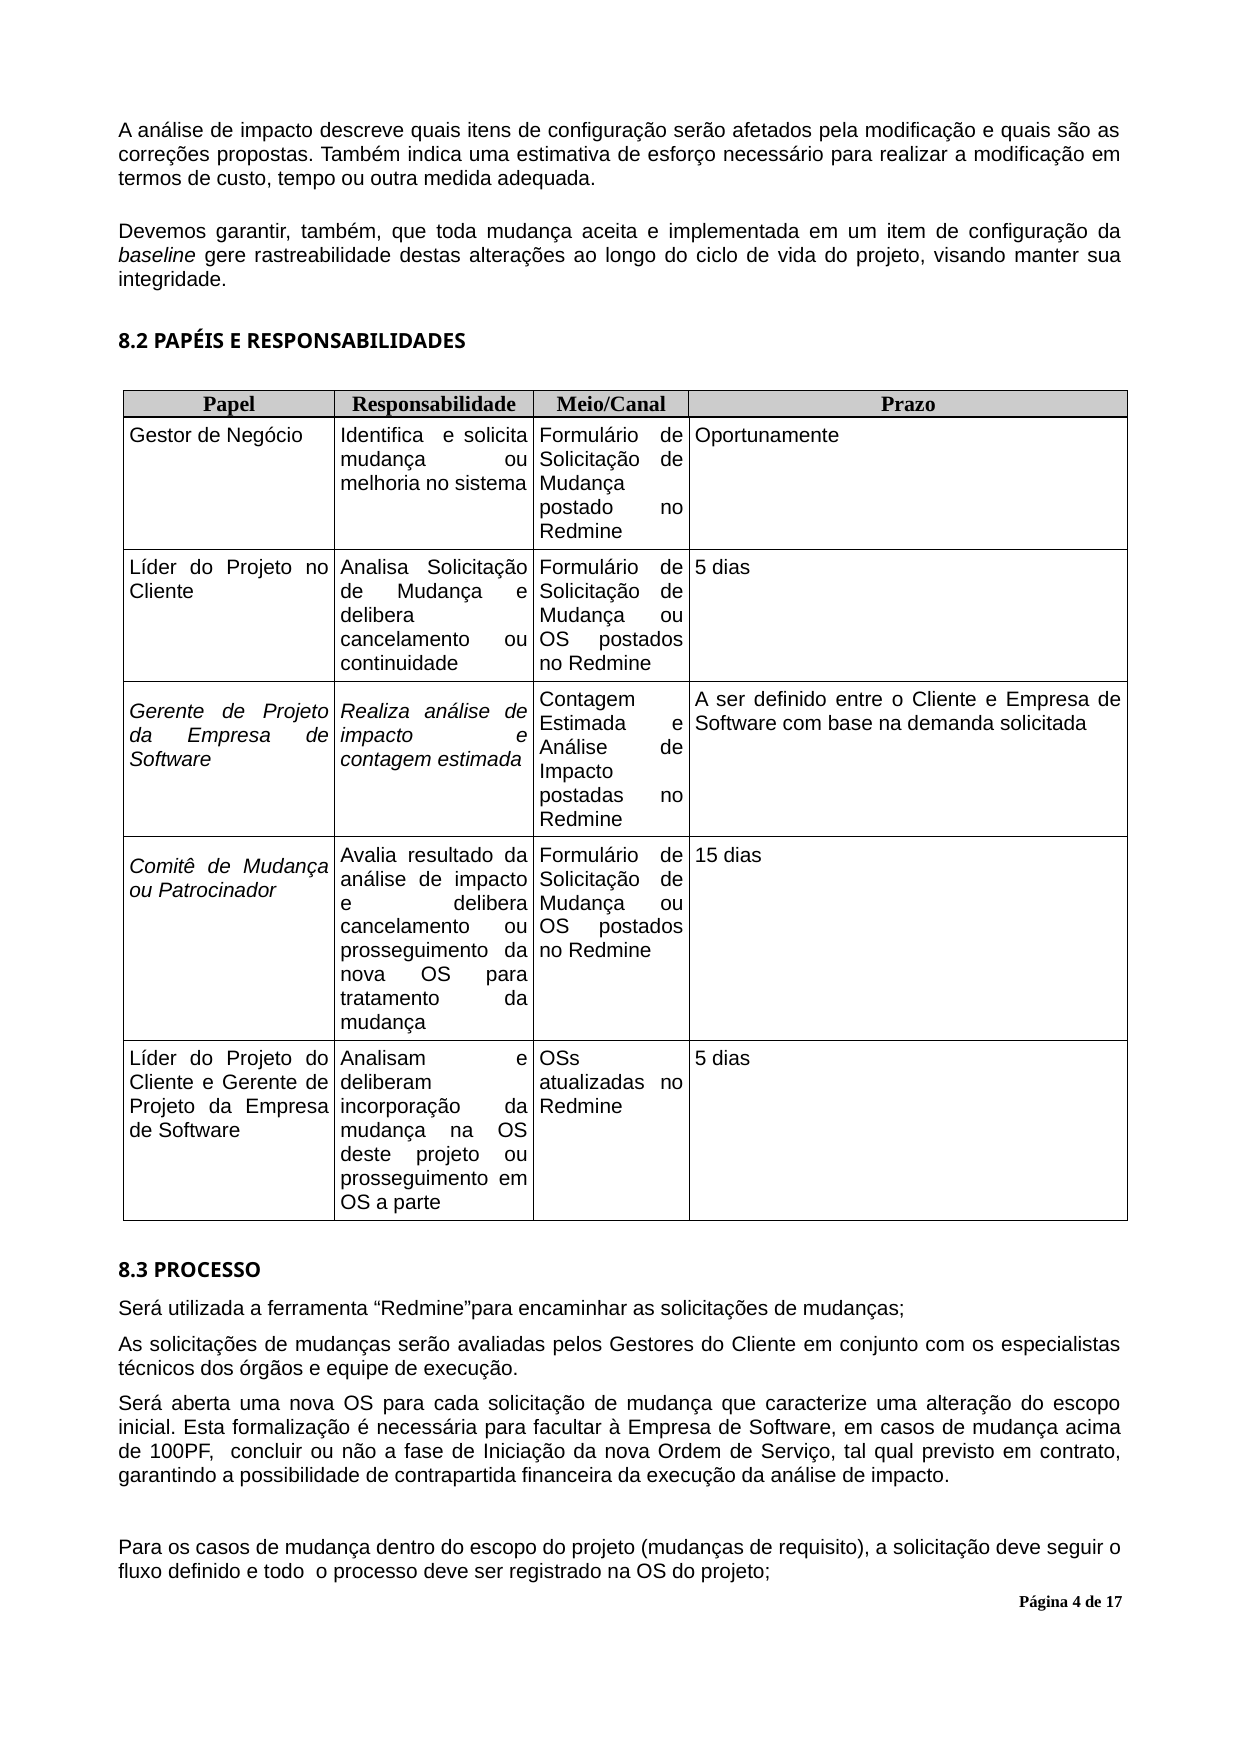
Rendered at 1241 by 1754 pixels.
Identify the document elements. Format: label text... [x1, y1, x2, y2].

table_cell Gestor de Negócio [124, 418, 334, 549]
table_cell Formulário de Solicitação de Mudança ou OS postados no Redmine [534, 837, 689, 1040]
text Devemos garantir, também, que toda mudança aceita e implementada em um item de configuração da baseline gere rastreabilidade destas alterações ao longo do ciclo de vida do projeto, visando manter sua integridade. [118, 219, 1122, 291]
table_cell Realiza análise de impacto e contagem estimada [335, 682, 533, 836]
text Será utilizada a ferramenta “Redmine”para encaminhar as solicitações de mudanças; [118, 1296, 1122, 1320]
table_cell Analisam e deliberam incorporação da mudança na OS deste projeto ou prosseguimento em OS a parte [335, 1041, 533, 1219]
table_cell Oportunamente [690, 418, 1127, 549]
table_cell 5 dias [690, 550, 1127, 681]
table_cell Gerente de Projeto da Empresa de Software [124, 682, 334, 836]
table_cell Identifica e solicita mudança ou melhoria no sistema [335, 418, 533, 549]
table_cell Líder do Projeto no Cliente [124, 550, 334, 681]
table_cell OSs atualizadas no Redmine [534, 1041, 689, 1219]
table_cell Formulário de Solicitação de Mudança postado no Redmine [534, 418, 689, 549]
table_header Responsabilidade [335, 391, 533, 416]
text Será aberta uma nova OS para cada solicitação de mudança que caracterize uma alteração do escopo inicial. Esta formalização é necessária para facultar à Empresa de Software, em casos de mudança acima de 100PF, concluir ou não a fase de Iniciação da nova Ordem de Serviço, tal qual previsto em contrato, garantindo a possibilidade de contrapartida financeira da execução da análise de impacto. [118, 1391, 1122, 1487]
table_cell Formulário de Solicitação de Mudança ou OS postados no Redmine [534, 550, 689, 681]
text 8.3 PROCESSO [118, 1256, 1122, 1284]
table_cell 5 dias [690, 1041, 1127, 1219]
table_cell Comitê de Mudança ou Patrocinador [124, 837, 334, 1040]
table_header Prazo [689, 391, 1127, 416]
table_header Meio/Canal [534, 391, 688, 416]
text 8.2 PAPÉIS E RESPONSABILIDADES [118, 326, 1122, 354]
text As solicitações de mudanças serão avaliadas pelos Gestores do Cliente em conjunto com os especialistas técnicos dos órgãos e equipe de execução. [118, 1331, 1122, 1379]
table_cell Líder do Projeto do Cliente e Gerente de Projeto da Empresa de Software [124, 1041, 334, 1219]
table_cell Avalia resultado da análise de impacto e delibera cancelamento ou prosseguimento da nova OS para tratamento da mudança [335, 837, 533, 1040]
table_cell Contagem Estimada e Análise de Impacto postadas no Redmine [534, 682, 689, 836]
text A análise de impacto descreve quais itens de configuração serão afetados pela modificação e quais são as correções propostas. Também indica uma estimativa de esforço necessário para realizar a modificação em termos de custo, tempo ou outra medida adequada. [118, 118, 1122, 190]
text Para os casos de mudança dentro do escopo do projeto (mudanças de requisito), a solicitação deve seguir o fluxo definido e todo o processo deve ser registrado na OS do projeto; [118, 1534, 1122, 1582]
table_cell A ser definido entre o Cliente e Empresa de Software com base na demanda solicitada [690, 682, 1127, 836]
table_header Papel [124, 391, 334, 416]
table_cell 15 dias [690, 837, 1127, 1040]
table_cell Analisa Solicitação de Mudança e delibera cancelamento ou continuidade [335, 550, 533, 681]
